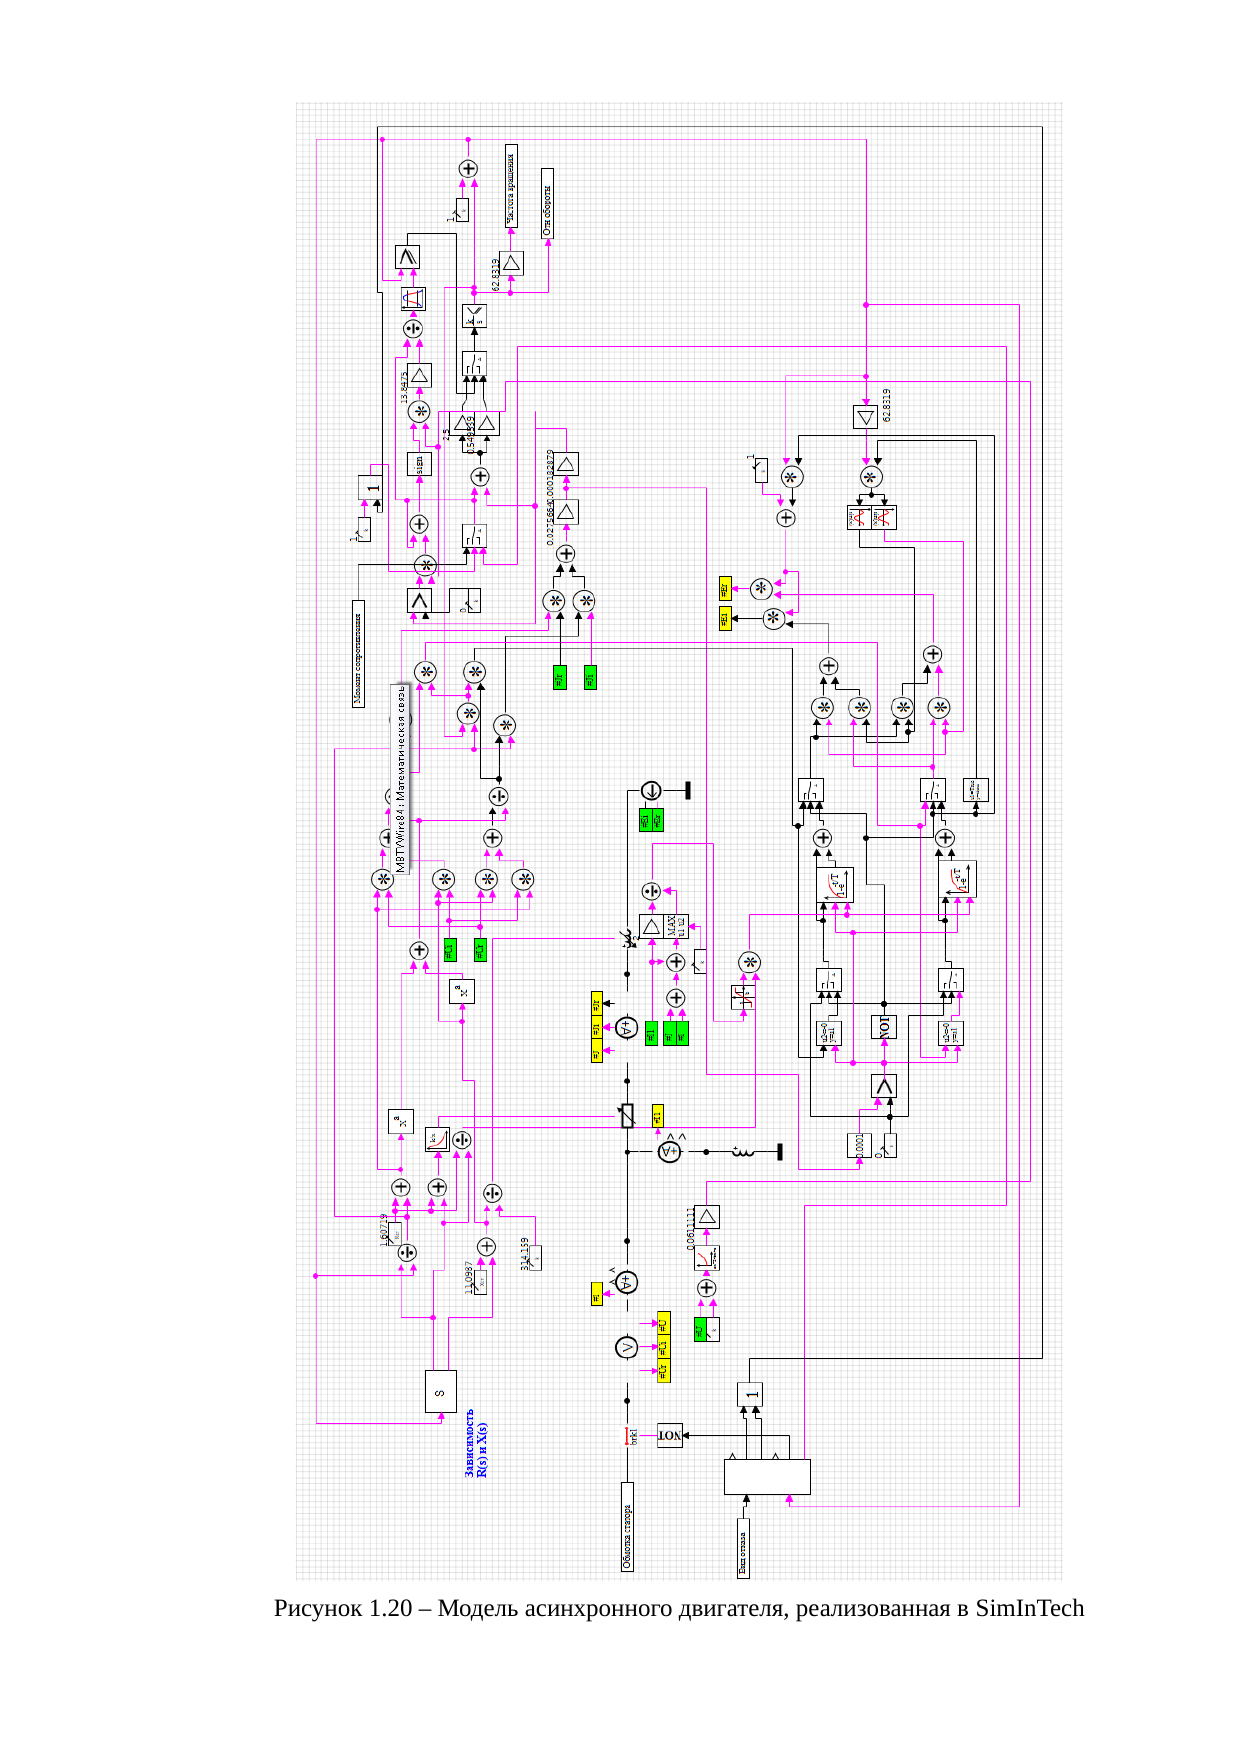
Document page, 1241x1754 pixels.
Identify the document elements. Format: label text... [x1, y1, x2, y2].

picture [295, 102, 1063, 1581]
